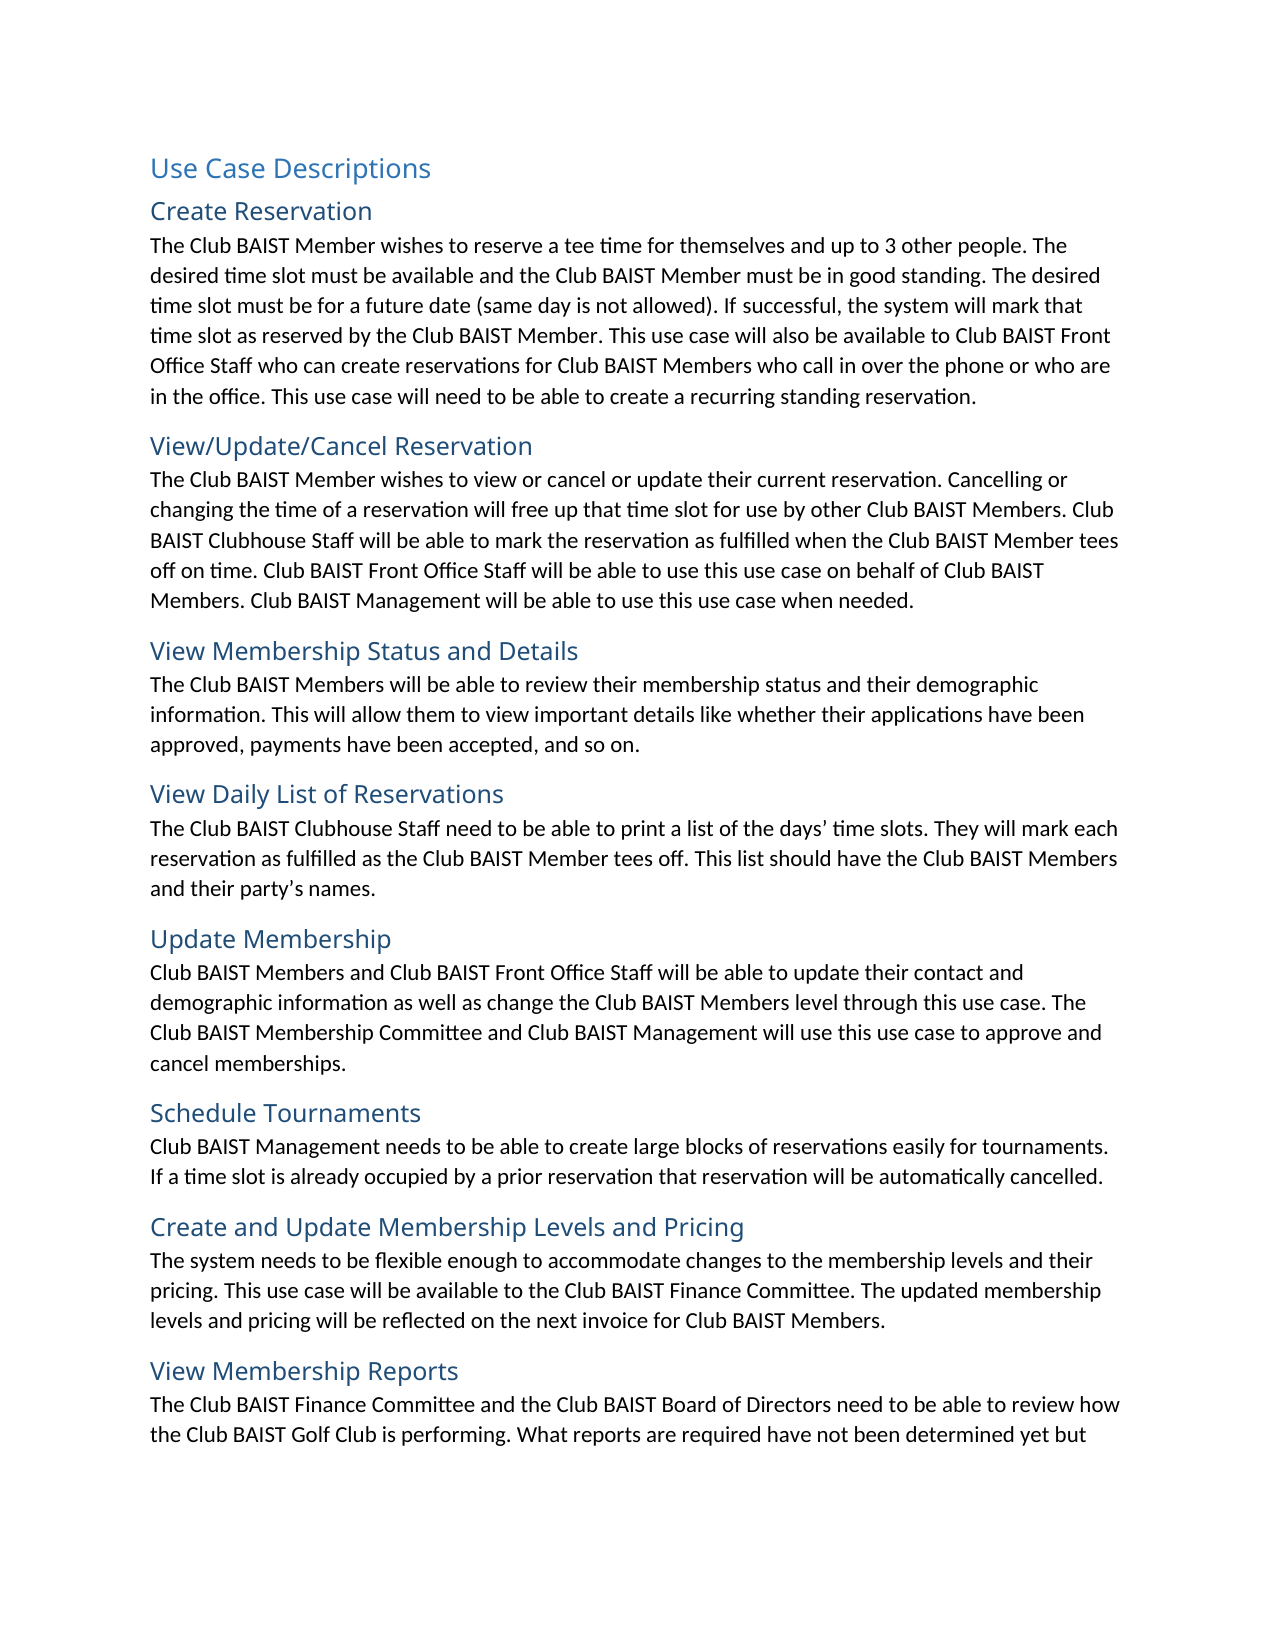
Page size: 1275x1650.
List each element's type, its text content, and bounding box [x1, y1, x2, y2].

text The Club BAIST Members will be able to review their membership status and their demographic information. This will allow them to view important details like whether their applications have been approved, payments have been accepted, and so on. [150, 670, 1125, 758]
subtitle Create and Update Membership Levels and Pricing [150, 1209, 1125, 1243]
text The Club BAIST Member wishes to reserve a tee time for themselves and up to 3 other people. The desired time slot must be available and the Club BAIST Member must be in good standing. The desired time slot must be for a future date (same day is not allowed). If successful, the system will mark that time slot as reserved by the Club BAIST Member. This use case will also be available to Club BAIST Front Office Staff who can create reservations for Club BAIST Members who call in over the phone or who are in the office. This use case will need to be able to create a recurring standing reservation. [150, 231, 1125, 410]
subtitle Schedule Tournaments [150, 1096, 1125, 1129]
text The Club BAIST Member wishes to view or cancel or update their current reservation. Cancelling or changing the time of a reservation will free up that time slot for use by other Club BAIST Members. Club BAIST Clubhouse Staff will be able to mark the reservation as fulfilled when the Club BAIST Member tees off on time. Club BAIST Front Office Staff will be able to use this use case on behalf of Club BAIST Members. Club BAIST Management will be able to use this use case when needed. [150, 465, 1125, 614]
subtitle View Daily List of Reservations [150, 777, 1125, 811]
subtitle View/Update/Cancel Reservation [150, 429, 1125, 463]
text The Club BAIST Clubhouse Staff need to be able to print a list of the days’ time slots. They will mark each reservation as fulfilled as the Club BAIST Member tees off. This list should have the Club BAIST Members and their party’s names. [150, 814, 1125, 902]
subtitle View Membership Status and Details [150, 633, 1125, 667]
text Club BAIST Members and Club BAIST Front Office Staff will be able to update their contact and demographic information as well as change the Club BAIST Members level through this use case. The Club BAIST Membership Committee and Club BAIST Management will use this use case to approve and cancel memberships. [150, 958, 1125, 1077]
subtitle View Membership Reports [150, 1353, 1125, 1387]
subtitle Update Membership [150, 921, 1125, 955]
text The system needs to be flexible enough to accommodate changes to the membership levels and their pricing. This use case will be available to the Club BAIST Finance Committee. The updated membership levels and pricing will be reflected on the next invoice for Club BAIST Members. [150, 1246, 1125, 1334]
subtitle Use Case Descriptions [150, 150, 1125, 187]
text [150, 1390, 1125, 1448]
text Club BAIST Management needs to be able to create large blocks of reservations easily for tournaments. If a time slot is already occupied by a prior reservation that reservation will be automatically cancelled. [150, 1132, 1125, 1191]
subtitle Create Reservation [150, 194, 1125, 228]
